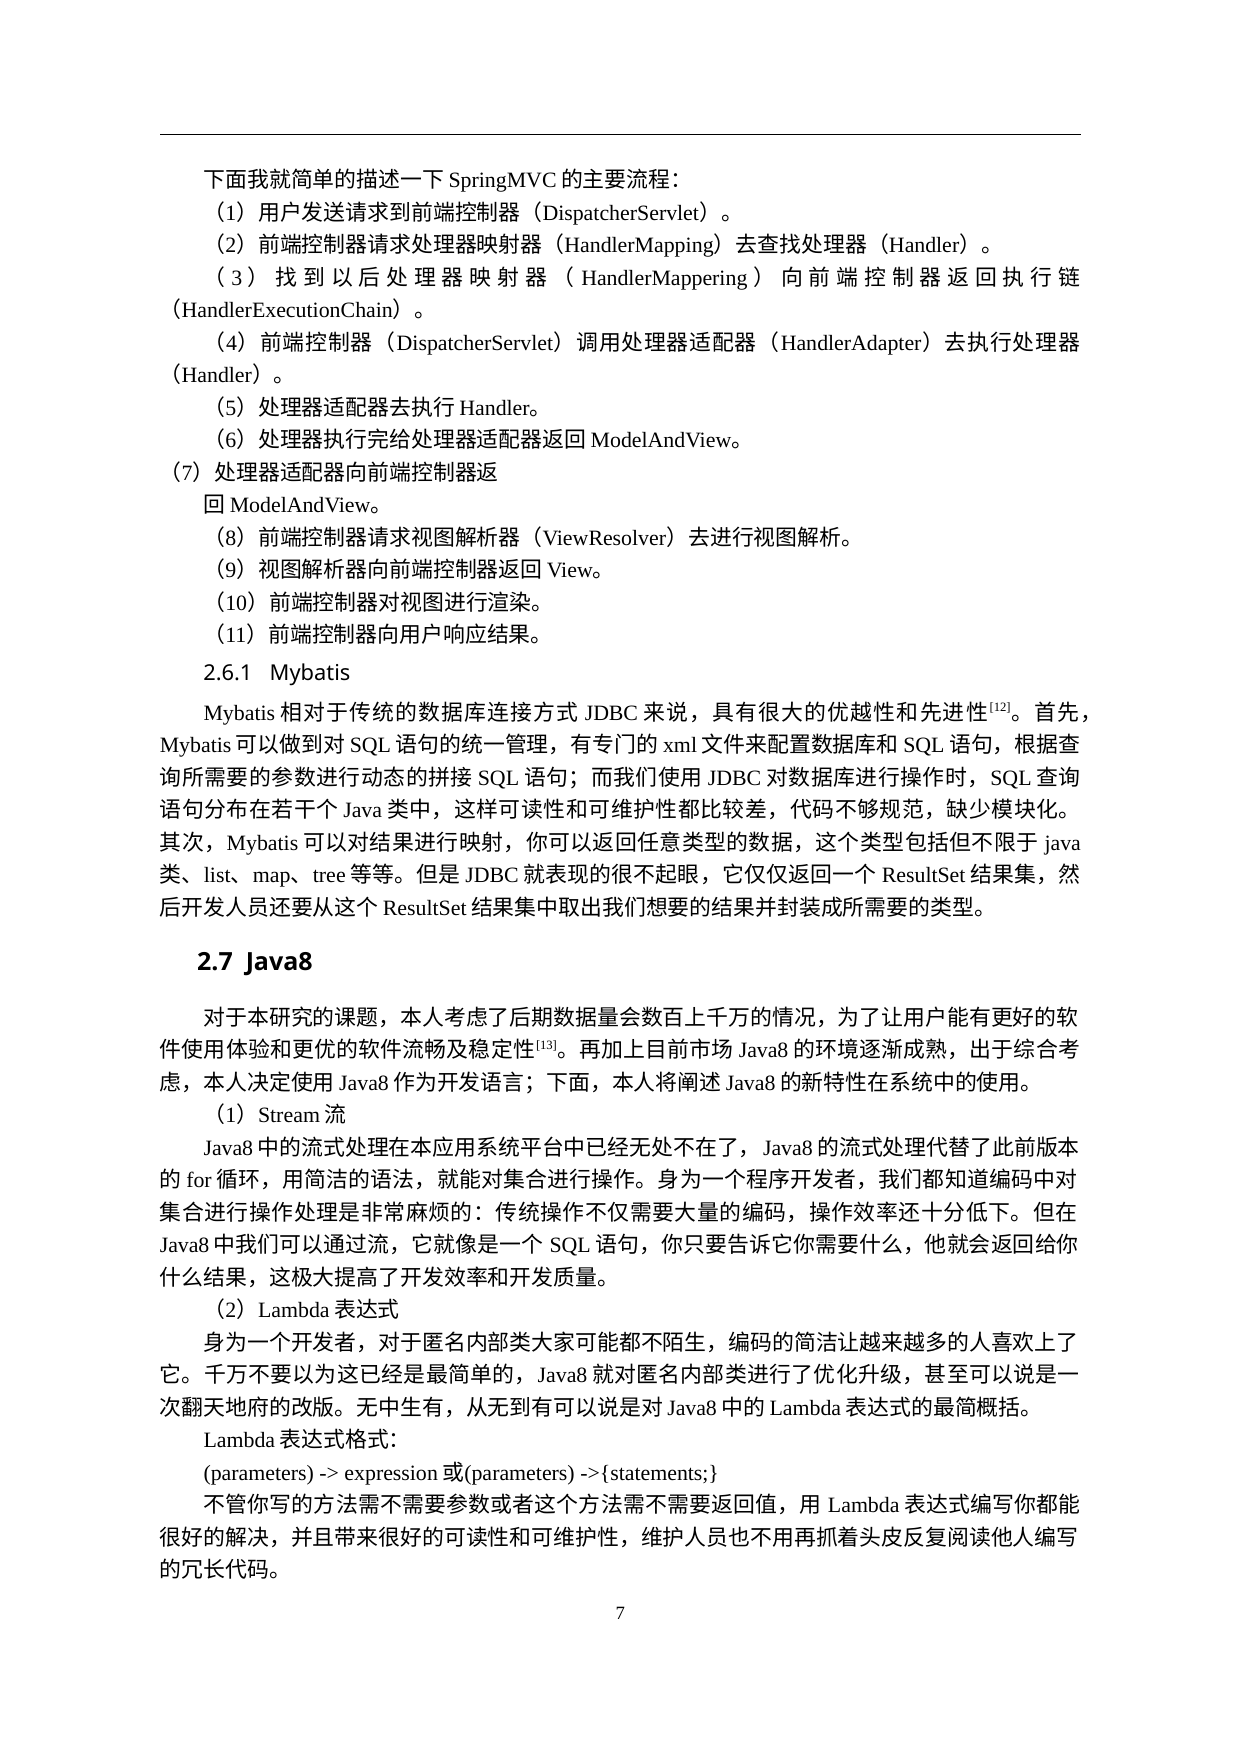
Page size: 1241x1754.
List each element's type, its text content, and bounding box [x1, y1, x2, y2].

text （1）Stream流 [159, 1097, 1081, 1129]
text (parameters) -> expression或(parameters) ->{statements;} [159, 1454, 1081, 1487]
text Mybatis相对于传统的数据库连接方式JDBC来说，具有很大的优越性和先进性[12]。首先，Mybatis可以做到对SQL语句的统一管理，有专门的xml文件来配置数据库和SQL语句，根据查询所需要的参数进行动态的拼接SQL语句；而我们使用JDBC对数据库进行操作时，SQL查询语句分布在若干个Java类中，这样可读性和可维护性都比较差，代码不够规范，缺少模块化。其次，Mybatis可以对结果进行映射，你可以返回任意类型的数据，这个类型包括但不限于java类、list、map、tree等等。但是JDBC就表现的很不起眼，它仅仅返回一个ResultSet结果集，然后开发人员还要从这个ResultSet结果集中取出我们想要的结果并封装成所需要的类型。 [159, 694, 1081, 922]
text （2）前端控制器请求处理器映射器（HandlerMapping）去查找处理器（Handler）。 [159, 227, 1081, 259]
text （3）找到以后处理器映射器（HandlerMappering）向前端控制器返回执行链（HandlerExecutionChain）。 [159, 259, 1081, 324]
text （4）前端控制器（DispatcherServlet）调用处理器适配器（HandlerAdapter）去执行处理器（Handler）。 [159, 324, 1081, 389]
text （6）处理器执行完给处理器适配器返回ModelAndView。 [159, 422, 1081, 454]
text （1）用户发送请求到前端控制器（DispatcherServlet）。 [159, 194, 1081, 227]
text （2）Lambda表达式 [159, 1292, 1081, 1324]
text 回ModelAndView。 [159, 487, 1081, 519]
text （10）前端控制器对视图进行渲染。 [159, 584, 1081, 617]
text 2.7 Java8 [159, 928, 1081, 993]
text 不管你写的方法需不需要参数或者这个方法需不需要返回值，用Lambda表达式编写你都能很好的解决，并且带来很好的可读性和可维护性，维护人员也不用再抓着头皮反复阅读他人编写的冗长代码。 [159, 1487, 1081, 1584]
text 身为一个开发者，对于匿名内部类大家可能都不陌生，编码的简洁让越来越多的人喜欢上了它。千万不要以为这已经是最简单的，Java8就对匿名内部类进行了优化升级，甚至可以说是一次翻天地府的改版。无中生有，从无到有可以说是对Java8中的Lambda表达式的最简概括。 [159, 1324, 1081, 1422]
text （5）处理器适配器去执行Handler。 [159, 389, 1081, 422]
text Lambda表达式格式： [159, 1422, 1081, 1454]
text 对于本研究的课题，本人考虑了后期数据量会数百上千万的情况，为了让用户能有更好的软件使用体验和更优的软件流畅及稳定性[13]。再加上目前市场Java8的环境逐渐成熟，出于综合考虑，本人决定使用Java8作为开发语言；下面，本人将阐述Java8的新特性在系统中的使用。 [159, 999, 1081, 1097]
text 下面我就简单的描述一下SpringMVC的主要流程： [159, 162, 1081, 194]
text （7）处理器适配器向前端控制器返 [159, 454, 1081, 487]
text （11）前端控制器向用户响应结果。 [159, 617, 1081, 649]
text Java8中的流式处理在本应用系统平台中已经无处不在了，Java8的流式处理代替了此前版本的for循环，用简洁的语法，就能对集合进行操作。身为一个程序开发者，我们都知道编码中对集合进行操作处理是非常麻烦的：传统操作不仅需要大量的编码，操作效率还十分低下。但在Java8中我们可以通过流，它就像是一个SQL语句，你只要告诉它你需要什么，他就会返回给你什么结果，这极大提高了开发效率和开发质量。 [159, 1129, 1081, 1292]
text （9）视图解析器向前端控制器返回View。 [159, 552, 1081, 584]
text 2.6.1 Mybatis [159, 656, 1081, 688]
text （8）前端控制器请求视图解析器（ViewResolver）去进行视图解析。 [159, 519, 1081, 552]
